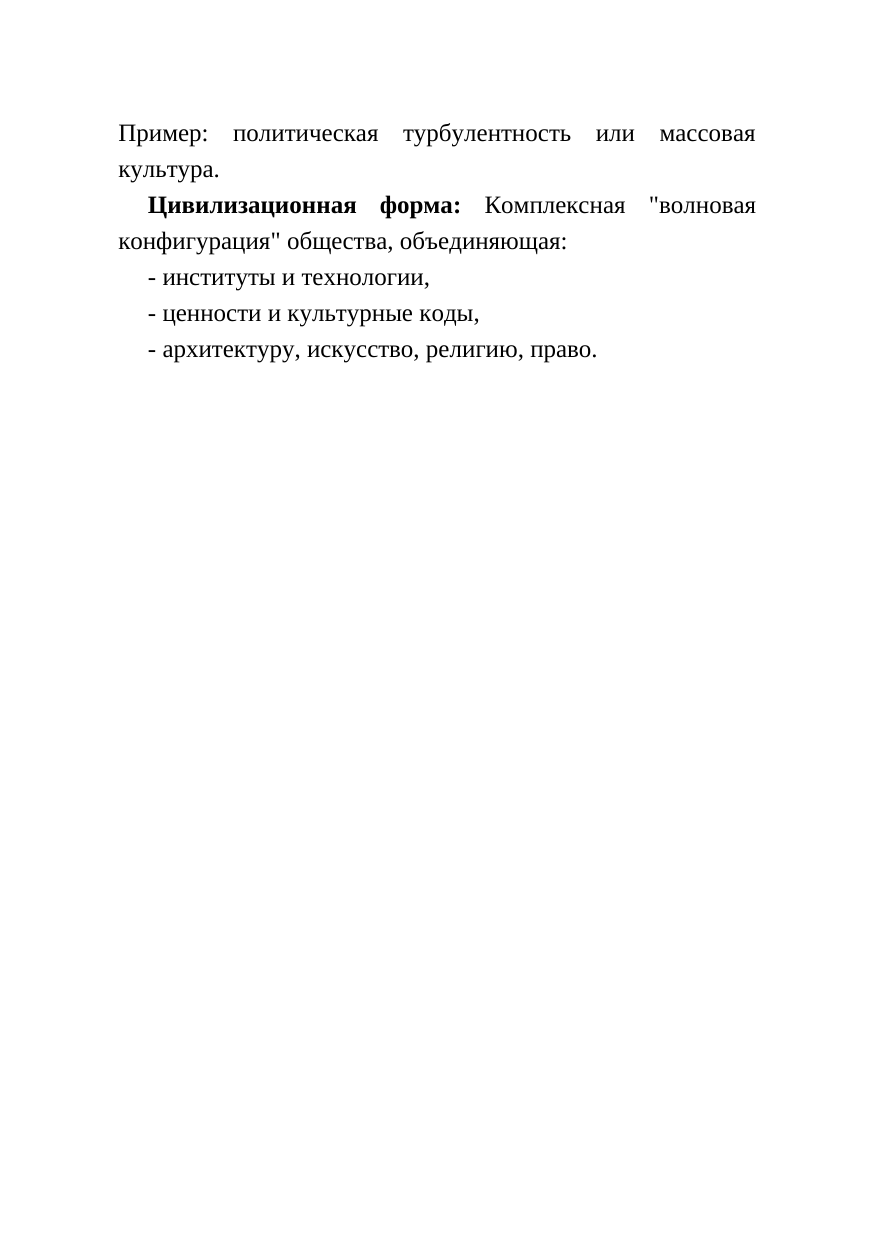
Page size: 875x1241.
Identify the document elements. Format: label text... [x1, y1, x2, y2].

text - ценности и культурные коды, [118, 298, 756, 327]
text - архитектуру, искусство, религию, право. [118, 334, 756, 362]
text Цивилизационная форма: Комплексная "волновая конфигурация" общества, объединяющая: [118, 190, 756, 255]
text - институты и технологии, [118, 262, 756, 291]
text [118, 118, 756, 183]
